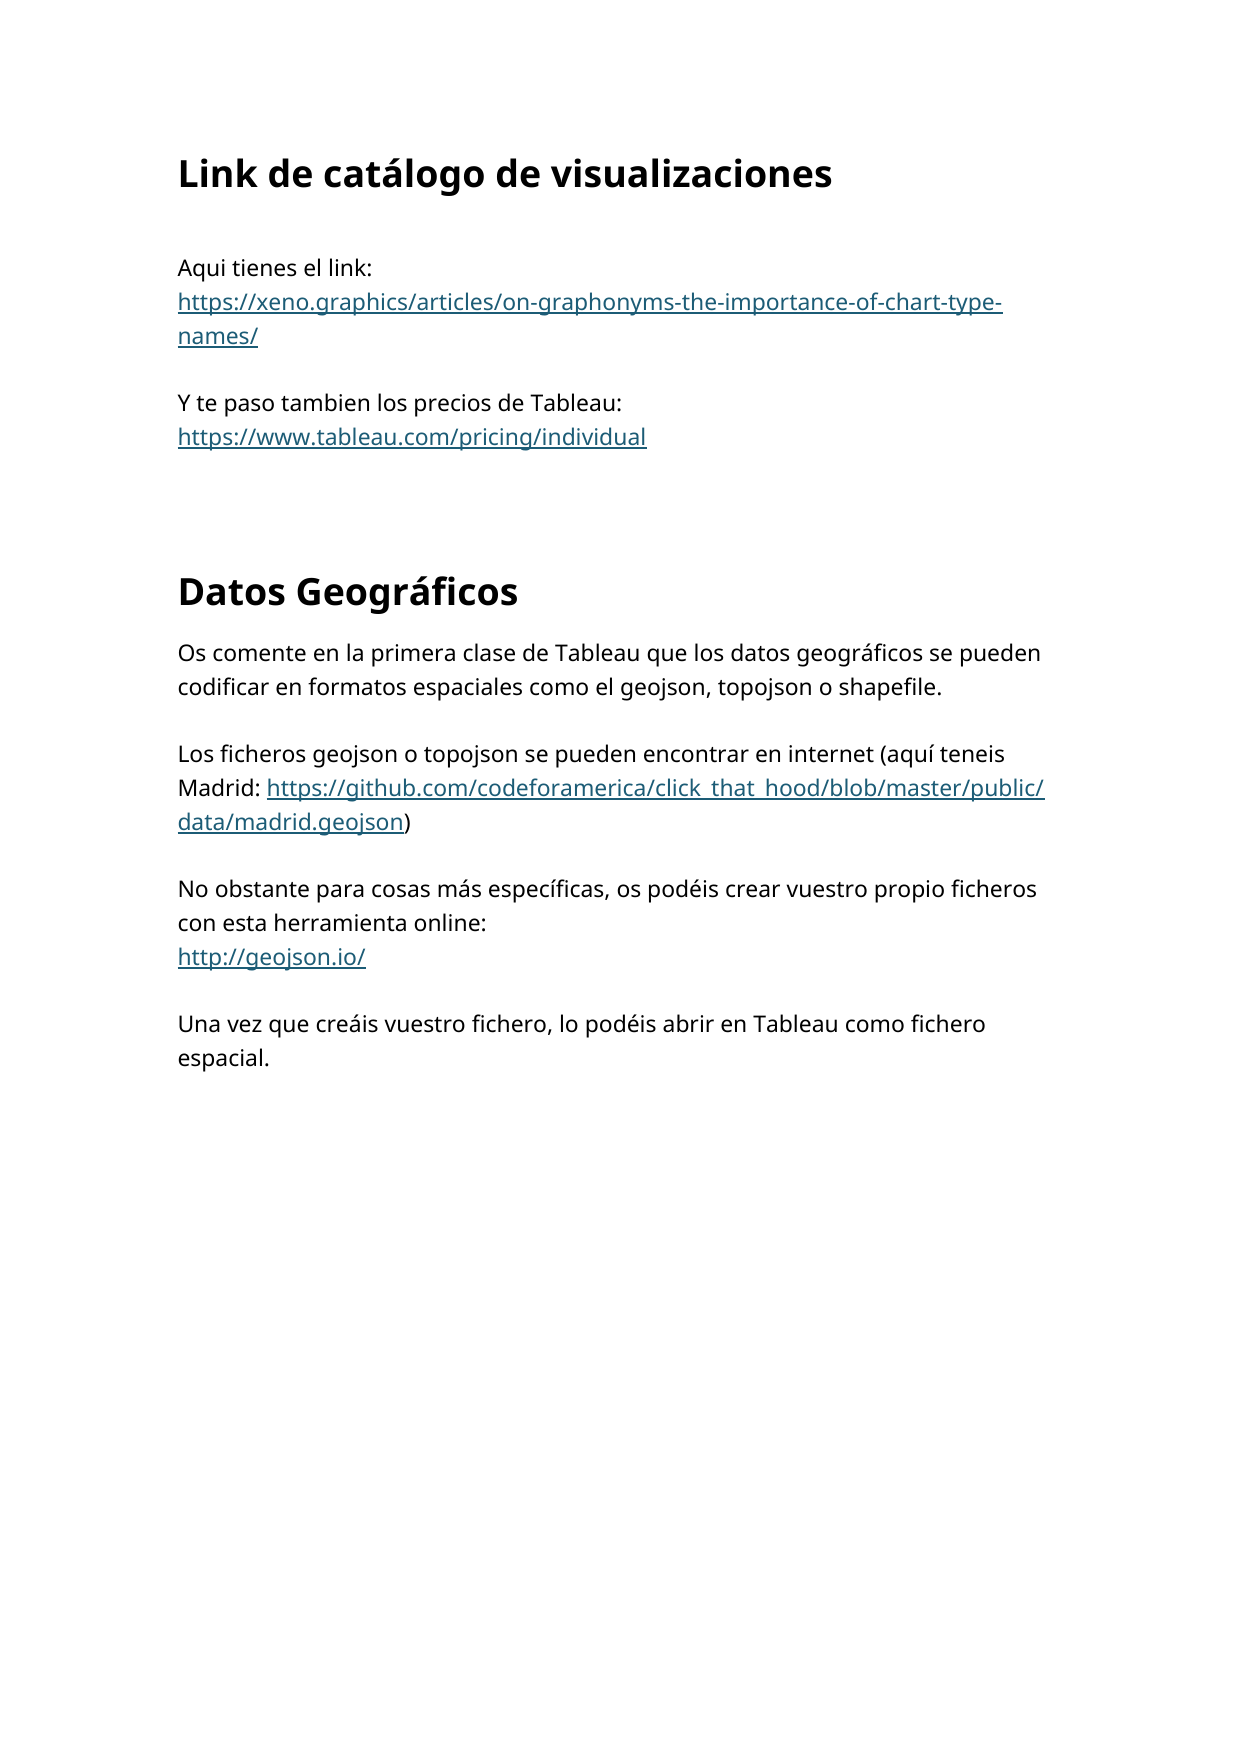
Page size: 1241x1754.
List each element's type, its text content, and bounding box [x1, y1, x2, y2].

text Aqui tienes el link: https://xeno.graphics/articles/on-graphonyms-the-importance-of-chart-type-names/ Y te paso tambien los precios de Tableau: https://www.tableau.com/pricing/individual [177, 252, 1063, 452]
text Datos Geográficos [177, 565, 1063, 616]
text Os comente en la primera clase de Tableau que los datos geográficos se pueden codificar en formatos espaciales como el geojson, topojson o shapefile. Los ficheros geojson o topojson se pueden encontrar en internet (aquí teneis Madrid: https://github.com/codeforamerica/click_that_hood/blob/master/public/data/madrid.geojson) No obstante para cosas más específicas, os podéis crear vuestro propio ficheros con esta herramienta online: http://geojson.io/ Una vez que creáis vuestro fichero, lo podéis abrir en Tableau como fichero espacial. [177, 637, 1063, 1073]
text Link de catálogo de visualizaciones [177, 148, 1063, 199]
